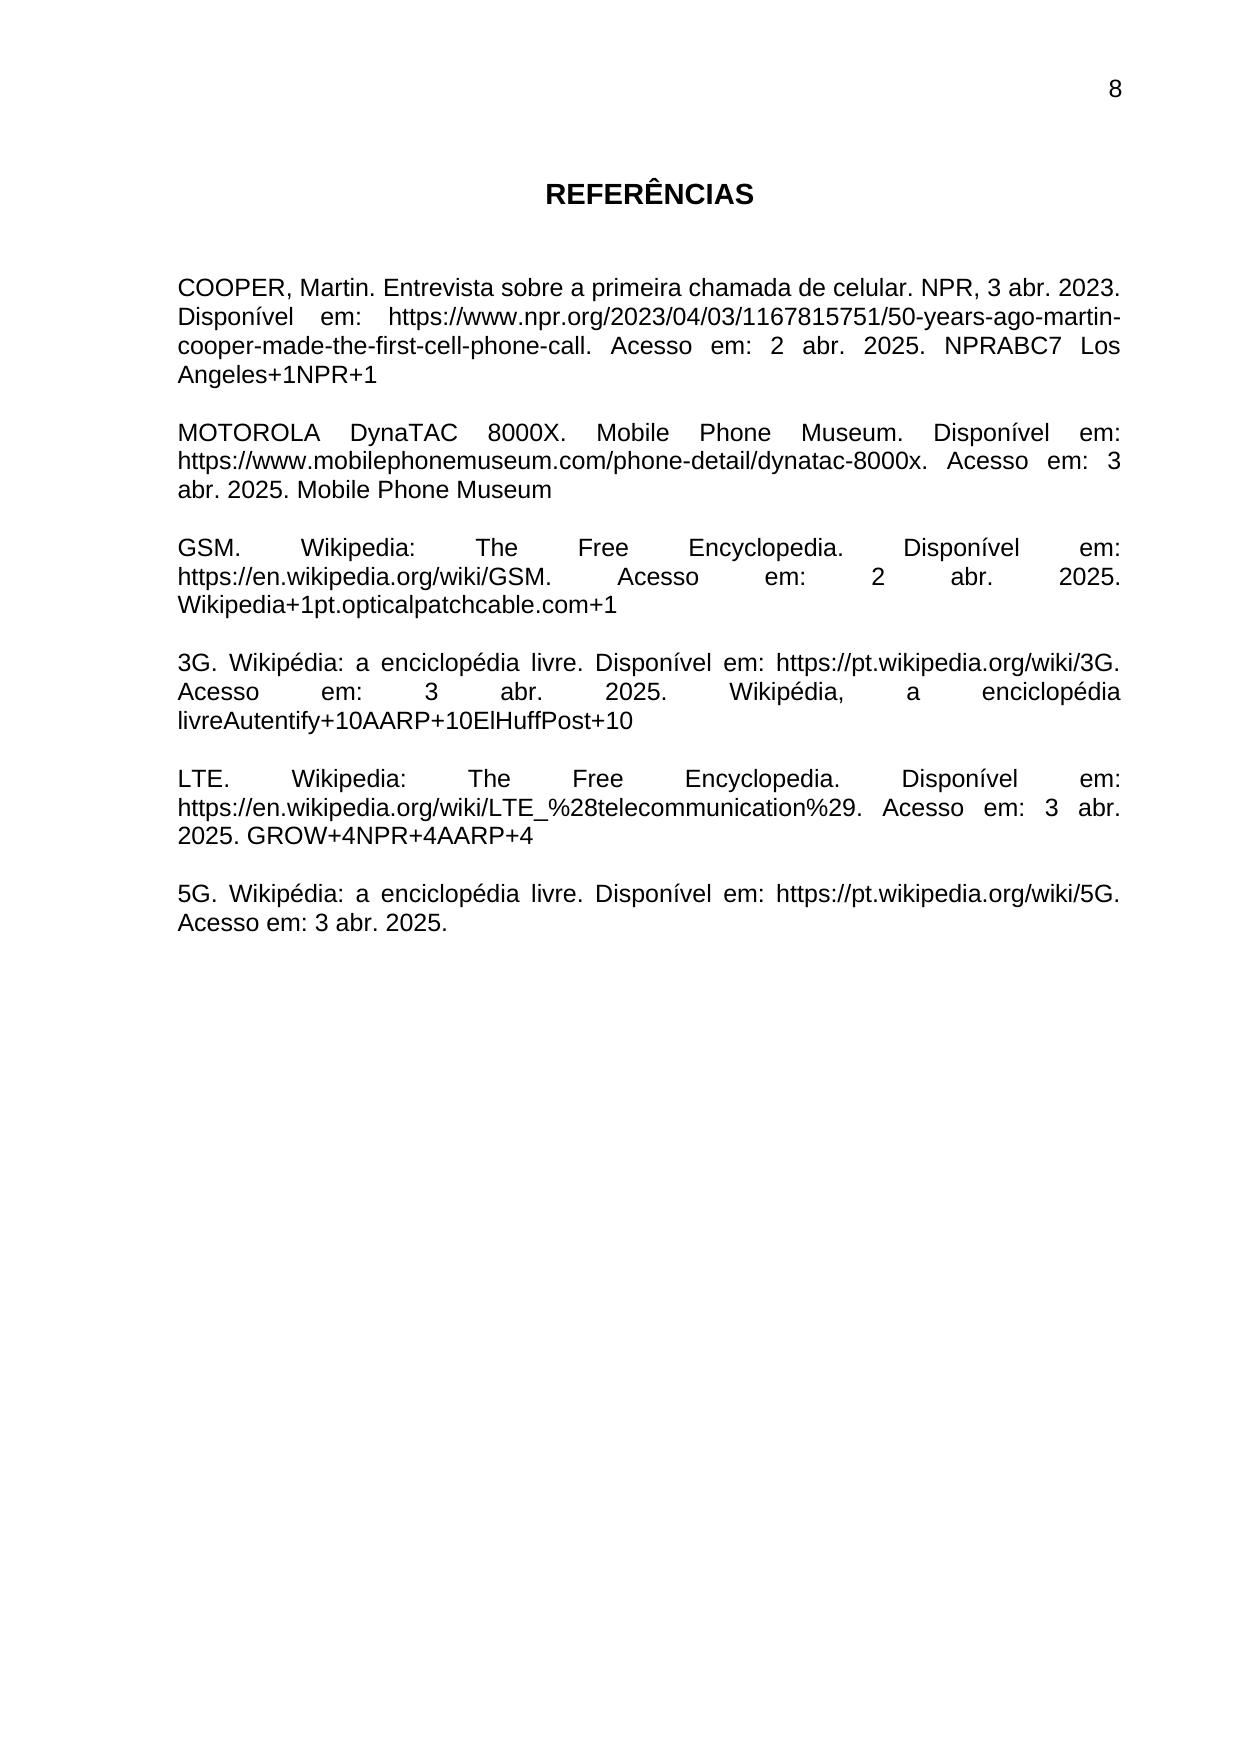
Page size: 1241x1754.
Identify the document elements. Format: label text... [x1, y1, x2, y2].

text REFERÊNCIAS [177, 177, 1122, 211]
text 3G. Wikipédia: a enciclopédia livre. Disponível em: https://pt.wikipedia.org/wiki/3G. Acesso em: 3 abr. 2025. Wikipédia, a enciclopédia livreAutentify+10AARP+10ElHuffPost+10 [177, 648, 1122, 735]
text COOPER, Martin. Entrevista sobre a primeira chamada de celular. NPR, 3 abr. 2023. Disponível em: https://www.npr.org/2023/04/03/1167815751/50-years-ago-martin-cooper-made-the-first-cell-phone-call. Acesso em: 2 abr. 2025. NPRABC7 Los Angeles+1NPR+1 [177, 273, 1122, 388]
text MOTOROLA DynaTAC 8000X. Mobile Phone Museum. Disponível em: https://www.mobilephonemuseum.com/phone-detail/dynatac-8000x. Acesso em: 3 abr. 2025. Mobile Phone Museum [177, 418, 1122, 504]
text GSM. Wikipedia: The Free Encyclopedia. Disponível em: https://en.wikipedia.org/wiki/GSM. Acesso em: 2 abr. 2025. Wikipedia+1pt.opticalpatchcable.com+1 [177, 533, 1122, 619]
text 5G. Wikipédia: a enciclopédia livre. Disponível em: https://pt.wikipedia.org/wiki/5G. Acesso em: 3 abr. 2025. [177, 879, 1122, 937]
text LTE. Wikipedia: The Free Encyclopedia. Disponível em: https://en.wikipedia.org/wiki/LTE_%28telecommunication%29. Acesso em: 3 abr. 2025. GROW+4NPR+4AARP+4 [177, 764, 1122, 850]
